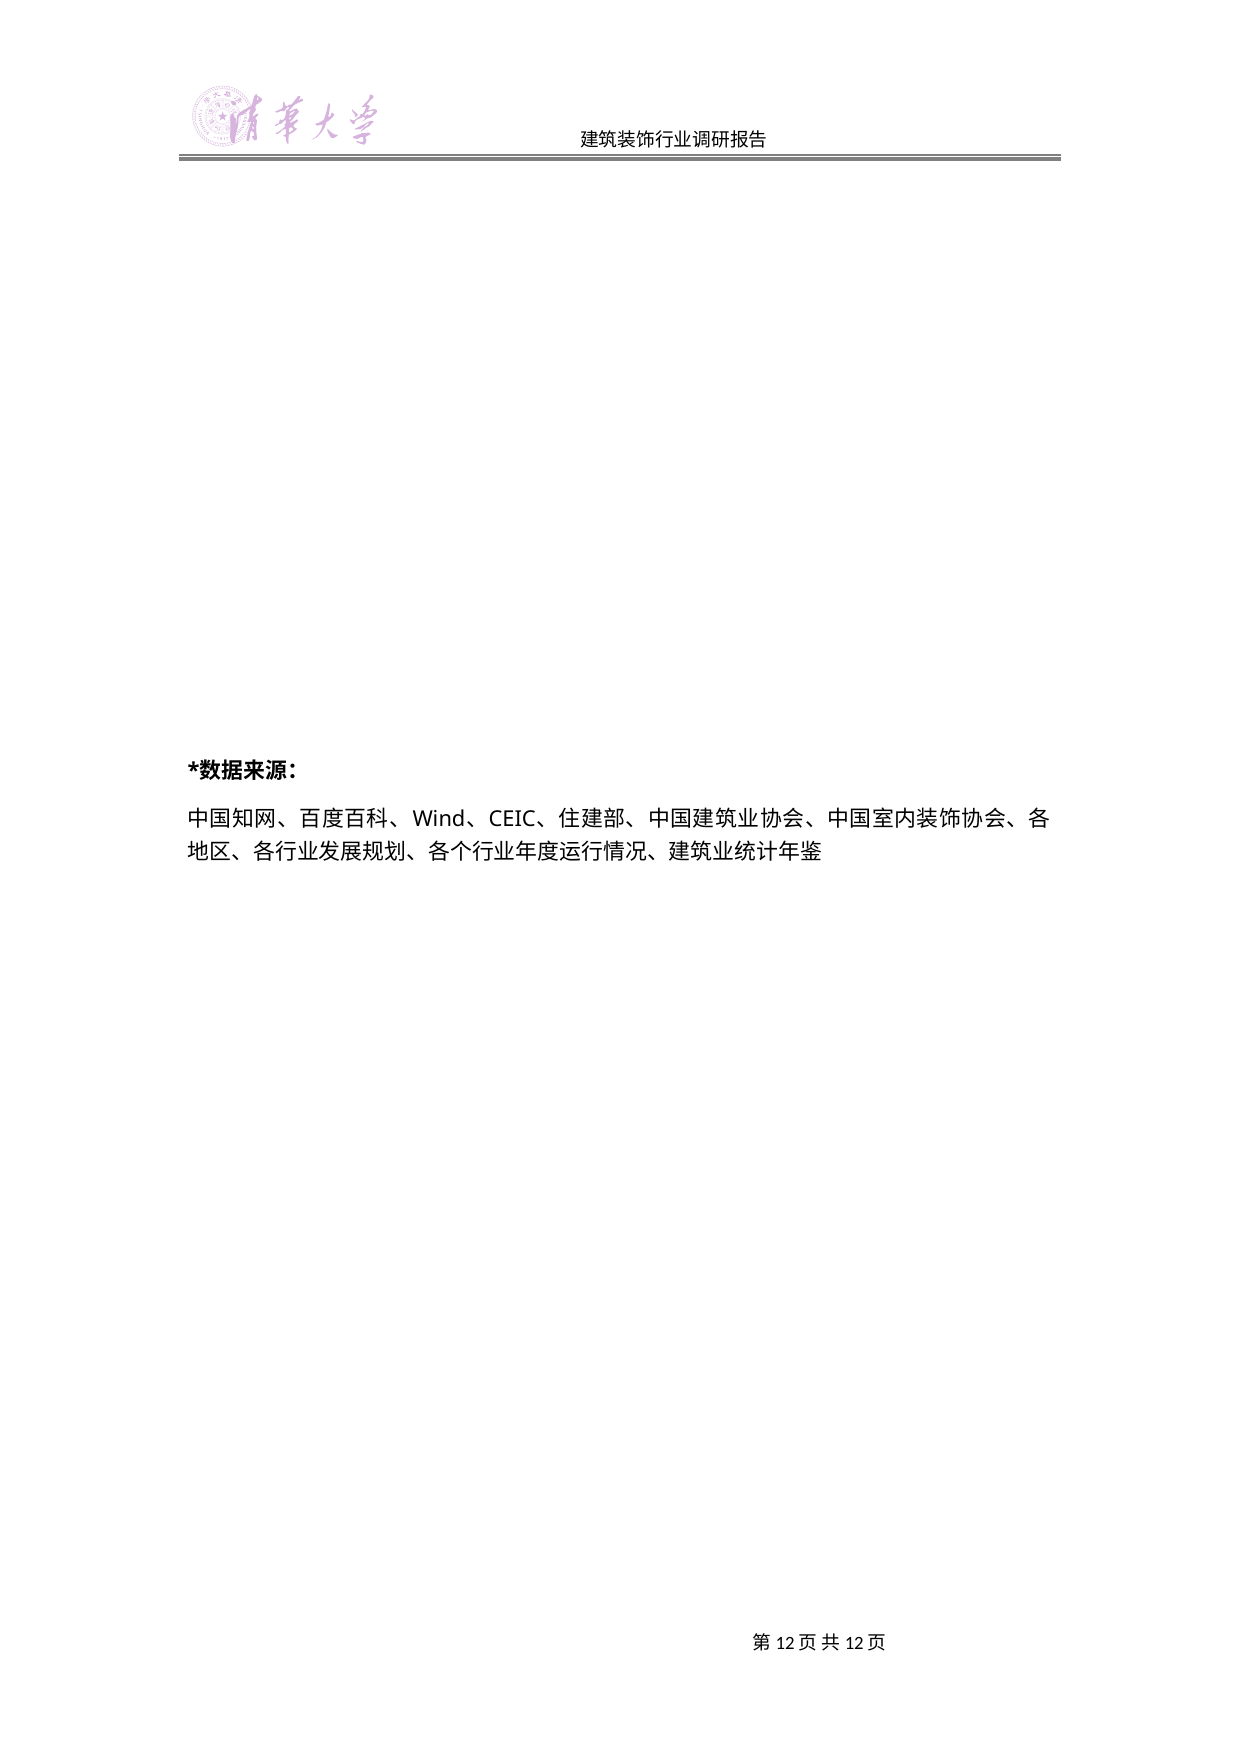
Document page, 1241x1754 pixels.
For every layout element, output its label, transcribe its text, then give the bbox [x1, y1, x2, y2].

text *数据来源： [187, 752, 1053, 785]
text 中国知网、百度百科、Wind、CEIC、住建部、中国建筑业协会、中国室内装饰协会、各地区、各行业发展规划、各个行业年度运行情况、建筑业统计年鉴 [187, 801, 1053, 866]
